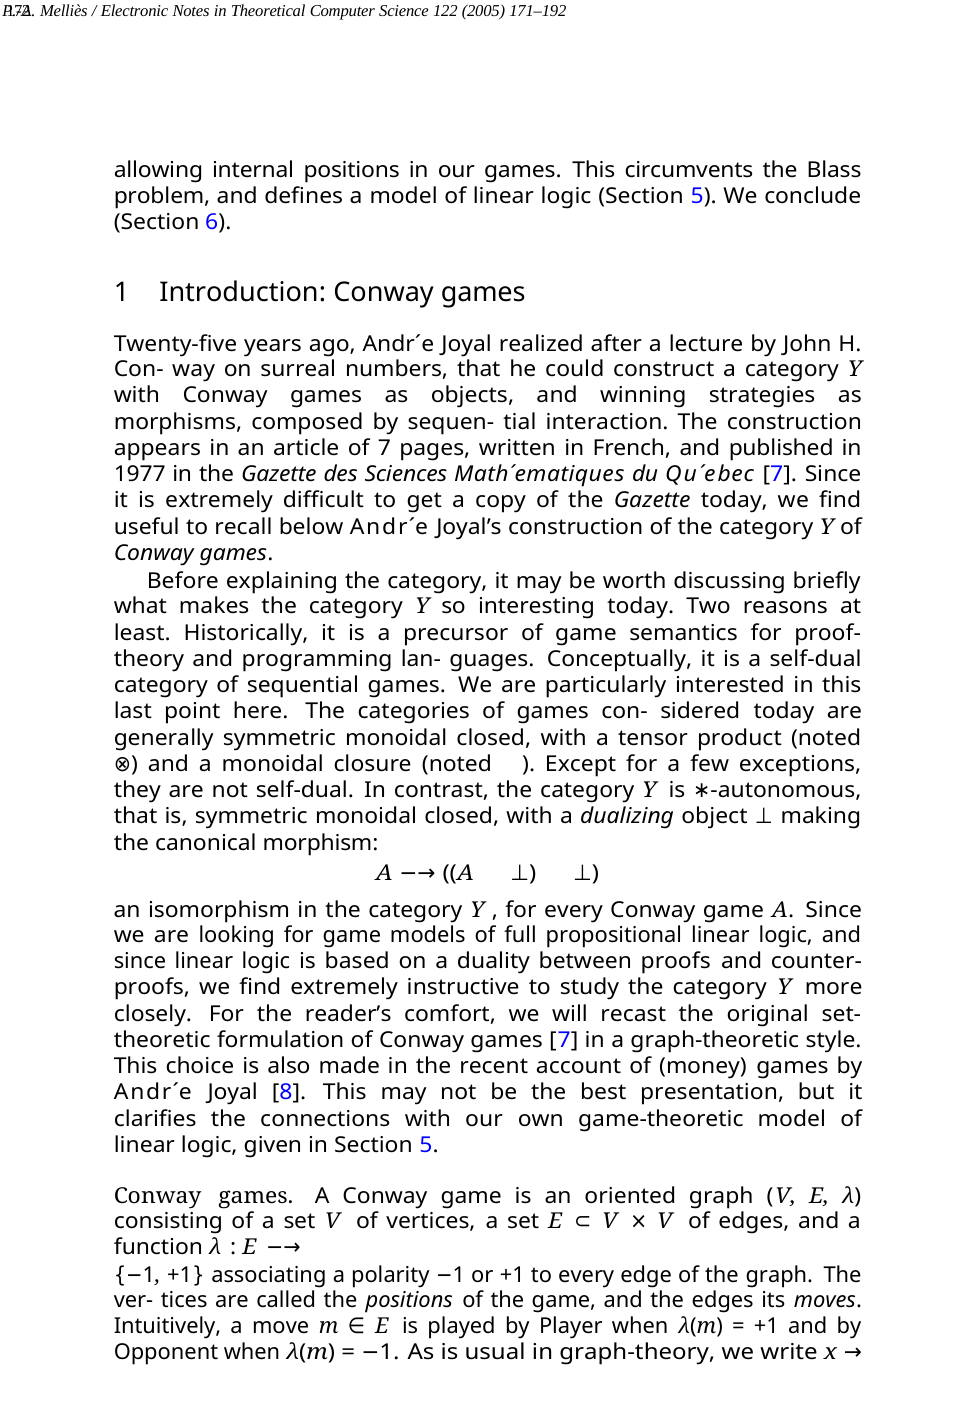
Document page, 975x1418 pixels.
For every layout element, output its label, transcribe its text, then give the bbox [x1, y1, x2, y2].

text Twenty-five years ago, Andr´e Joyal realized after a lecture by John H. Con- way on surreal numbers, that he could construct a category Y with Conway games as objects, and winning strategies as morphisms, composed by sequen- tial interaction. The construction appears in an article of 7 pages, written in French, and published in 1977 in the Gazette des Sciences Math´ematiques du Qu´ebec [7]. Since it is extremely difficult to get a copy of the Gazette today, we find useful to recall below Andr´e Joyal’s construction of the category Y of Conway games. [113, 331, 862, 567]
text Conway games. A Conway game is an oriented graph (V, E, λ) consisting of a set V of vertices, a set E ⊂ V × V of edges, and a function λ : E −→ [113, 1182, 861, 1261]
text an isomorphism in the category Y , for every Conway game A. Since we are looking for game models of full propositional linear logic, and since linear logic is based on a duality between proofs and counter-proofs, we find extremely instructive to study the category Y more closely. For the reader’s comfort, we will recast the original set-theoretic formulation of Conway games [7] in a graph-theoretic style. This choice is also made in the recent account of (money) games by Andr´e Joyal [8]. This may not be the best presentation, but it clarifies the connections with our own game-theoretic model of linear logic, given in Section 5. [113, 896, 862, 1158]
text Before explaining the category, it may be worth discussing briefly what makes the category Y so interesting today. Two reasons at least. Historically, it is a precursor of game semantics for proof-theory and programming lan- guages. Conceptually, it is a self-dual category of sequential games. We are particularly interested in this last point here. The categories of games con- sidered today are generally symmetric monoidal closed, with a tensor product (noted ⊗) and a monoidal closure (noted ). Except for a few exceptions, they are not self-dual. In contrast, the category Y is ∗-autonomous, that is, symmetric monoidal closed, with a dualizing object ⊥ making the canonical morphism: [113, 568, 862, 856]
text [113, 1261, 862, 1366]
text allowing internal positions in our games. This circumvents the Blass problem, and defines a model of linear logic (Section 5). We conclude (Section 6). [113, 157, 861, 236]
subtitle Introduction: Conway games [113, 273, 873, 310]
text A −→ ((A ⊥) ⊥) [102, 857, 873, 887]
